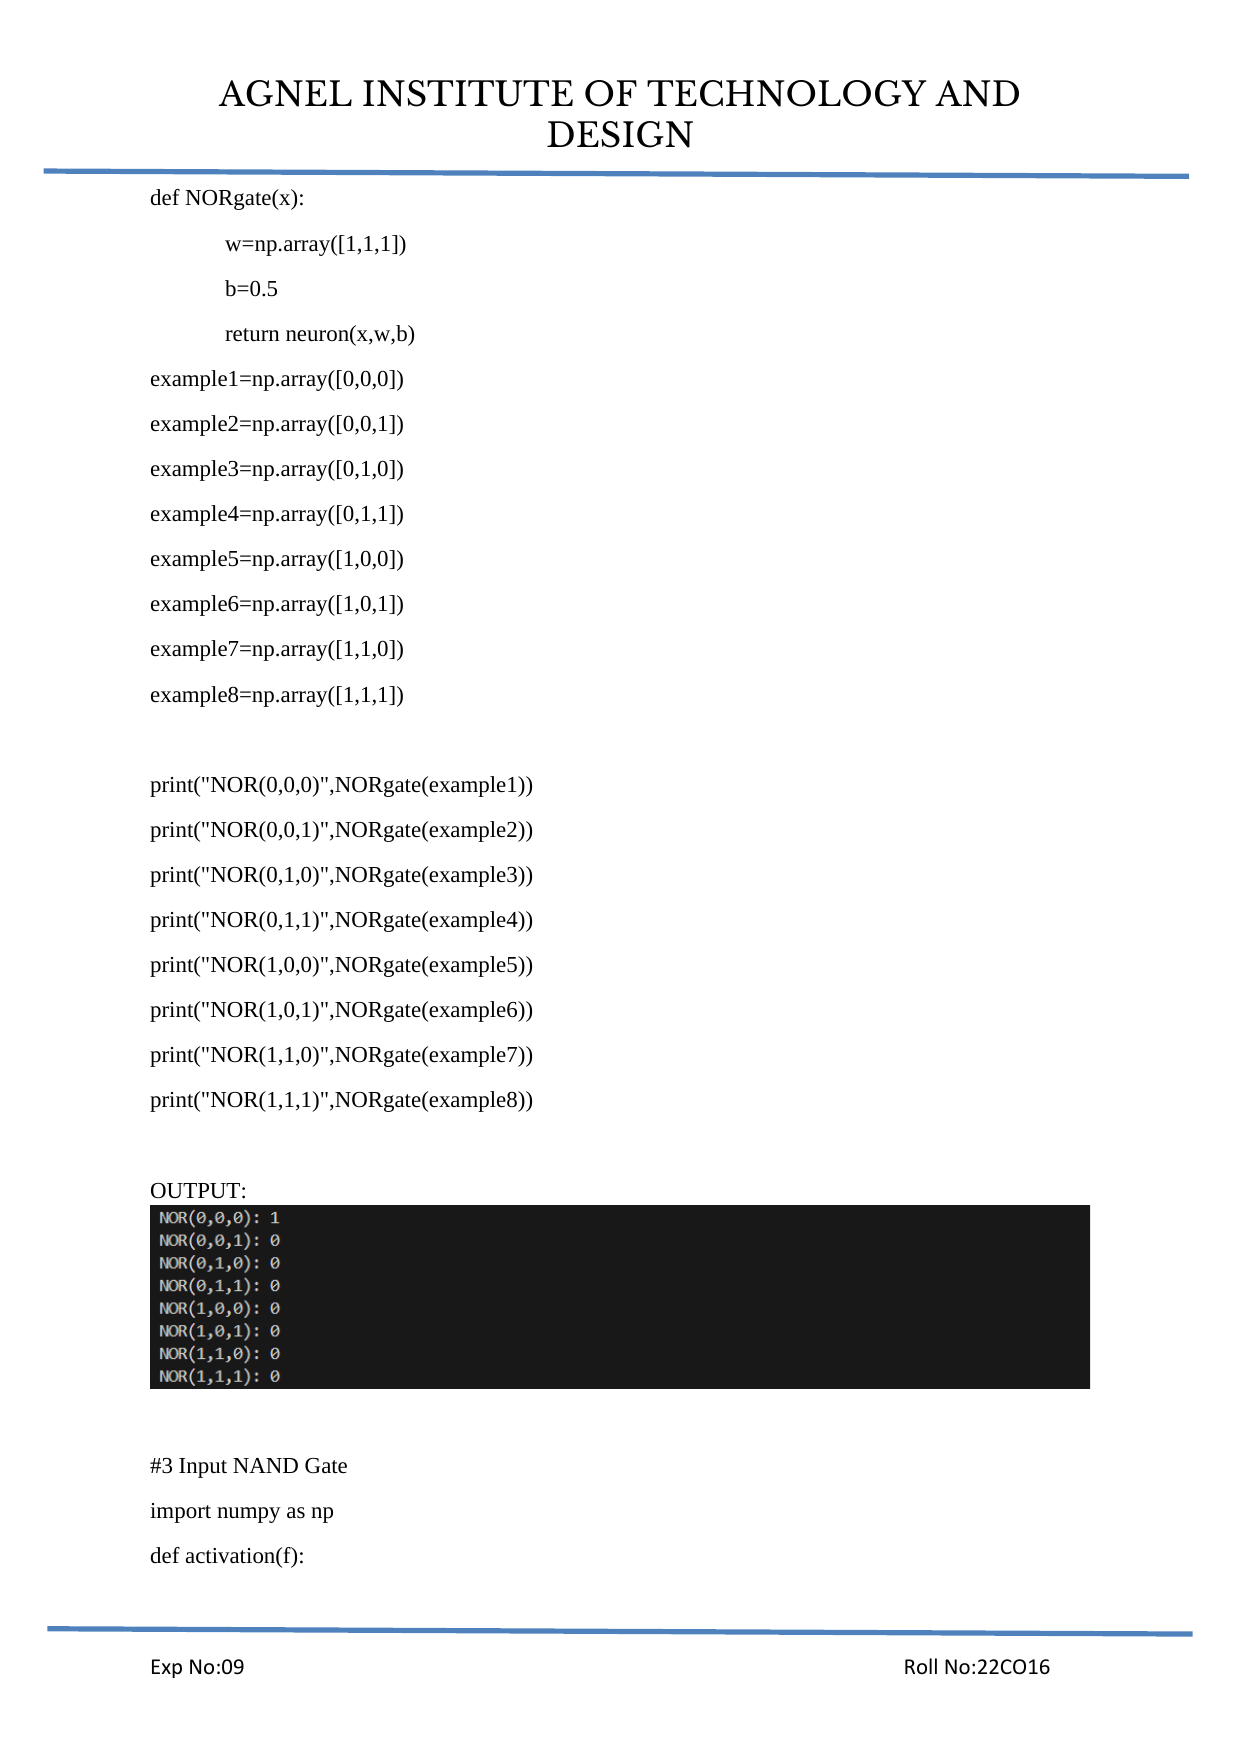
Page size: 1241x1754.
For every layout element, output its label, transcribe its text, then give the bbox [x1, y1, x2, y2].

text example6=np.array([1,0,1]) [150, 590, 1090, 617]
text print("NOR(0,0,0)",NORgate(example1)) [150, 771, 1090, 797]
text example4=np.array([0,1,1]) [150, 500, 1090, 527]
text print("NOR(0,1,0)",NORgate(example3)) [150, 861, 1090, 887]
picture [150, 1205, 1091, 1389]
text print("NOR(1,0,0)",NORgate(example5)) [150, 951, 1090, 978]
text print("NOR(1,0,1)",NORgate(example6)) [150, 996, 1090, 1023]
text w=np.array([1,1,1]) [150, 229, 1090, 256]
text import numpy as np [150, 1497, 1090, 1524]
text print("NOR(0,0,1)",NORgate(example2)) [150, 816, 1090, 842]
text def activation(f): [150, 1542, 1090, 1569]
text b=0.5 [150, 275, 1090, 301]
text #3 Input NAND Gate [150, 1452, 1090, 1478]
text example5=np.array([1,0,0]) [150, 545, 1090, 572]
text print("NOR(1,1,0)",NORgate(example7)) [150, 1041, 1090, 1068]
text def NORgate(x): [150, 184, 1090, 211]
text print("NOR(0,1,1)",NORgate(example4)) [150, 906, 1090, 932]
text example7=np.array([1,1,0]) [150, 636, 1090, 662]
text print("NOR(1,1,1)",NORgate(example8)) [150, 1087, 1090, 1113]
text OUTPUT: [150, 1177, 1090, 1205]
text example1=np.array([0,0,0]) [150, 365, 1090, 391]
text example2=np.array([0,0,1]) [150, 410, 1090, 436]
text return neuron(x,w,b) [150, 320, 1090, 346]
text example8=np.array([1,1,1]) [150, 681, 1090, 707]
text example3=np.array([0,1,0]) [150, 455, 1090, 481]
